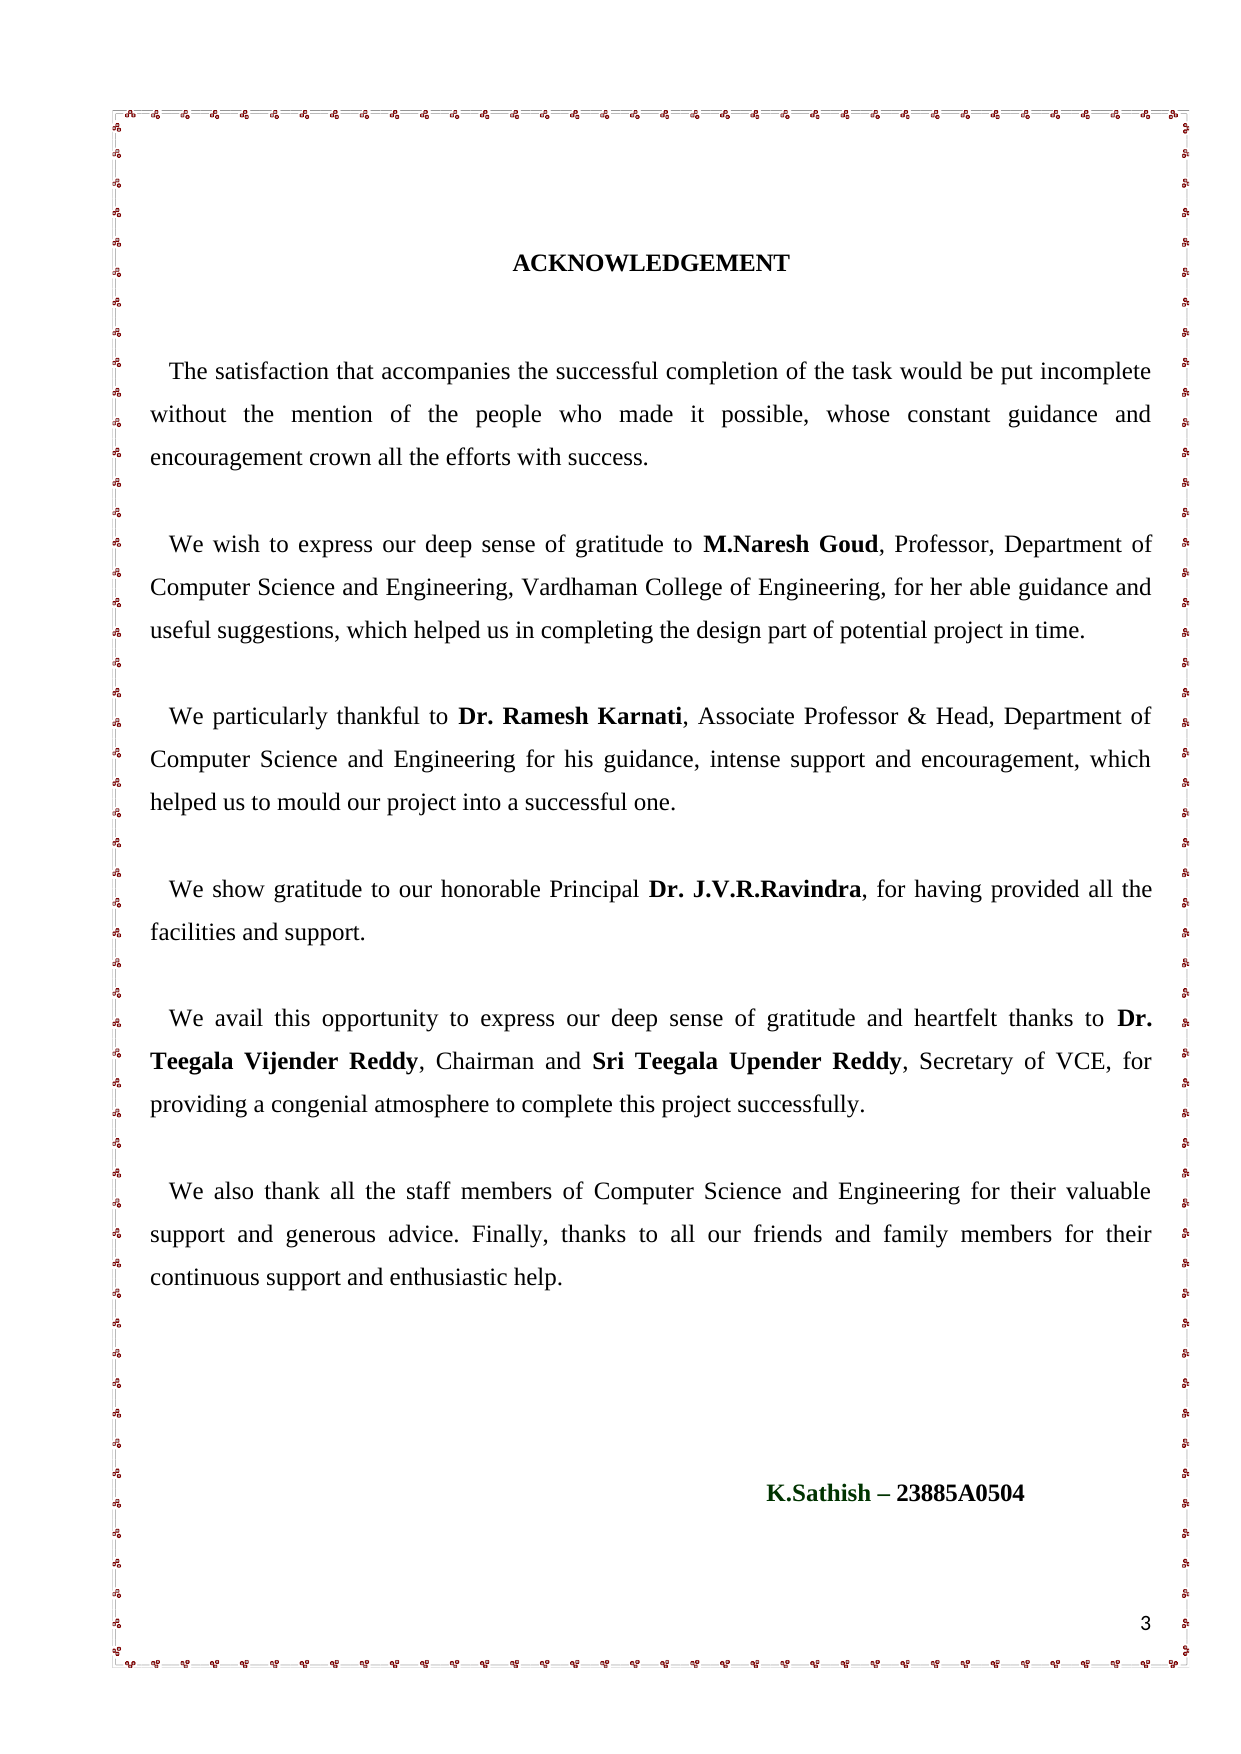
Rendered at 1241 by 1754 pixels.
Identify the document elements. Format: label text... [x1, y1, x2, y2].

text We avail this opportunity to express our deep sense of gratitude and heartfelt thanks to Dr. Teegala Vijender Reddy, Chairman and Sri Teegala Upender Reddy, Secretary of VCE, for providing a congenial atmosphere to complete this project successfully. [150, 1003, 1152, 1118]
text The satisfaction that accompanies the successful completion of the task would be put incomplete without the mention of the people who made it possible, whose constant guidance and encouragement crown all the efforts with success. [150, 356, 1152, 471]
text We show gratitude to our honorable Principal Dr. J.V.R.Ravindra, for having provided all the facilities and support. [150, 874, 1152, 946]
text We also thank all the staff members of Computer Science and Engineering for their valuable support and generous advice. Finally, thanks to all our friends and family members for their continuous support and enthusiastic help. [150, 1176, 1152, 1291]
text We particularly thankful to Dr. Ramesh Karnati, Associate Professor & Head, Department of Computer Science and Engineering for his guidance, intense support and encouragement, which helped us to mould our project into a successful one. [150, 701, 1152, 816]
picture [112, 110, 1190, 1668]
text We wish to express our deep sense of gratitude to M.Naresh Goud, Professor, Department of Computer Science and Engineering, Vardhaman College of Engineering, for her able guidance and useful suggestions, which helped us in completing the design part of potential project in time. [150, 529, 1152, 644]
text ACKNOWLEDGEMENT [409, 248, 893, 276]
subtitle K.Sathish – 23885A0504 [766, 1478, 1163, 1507]
